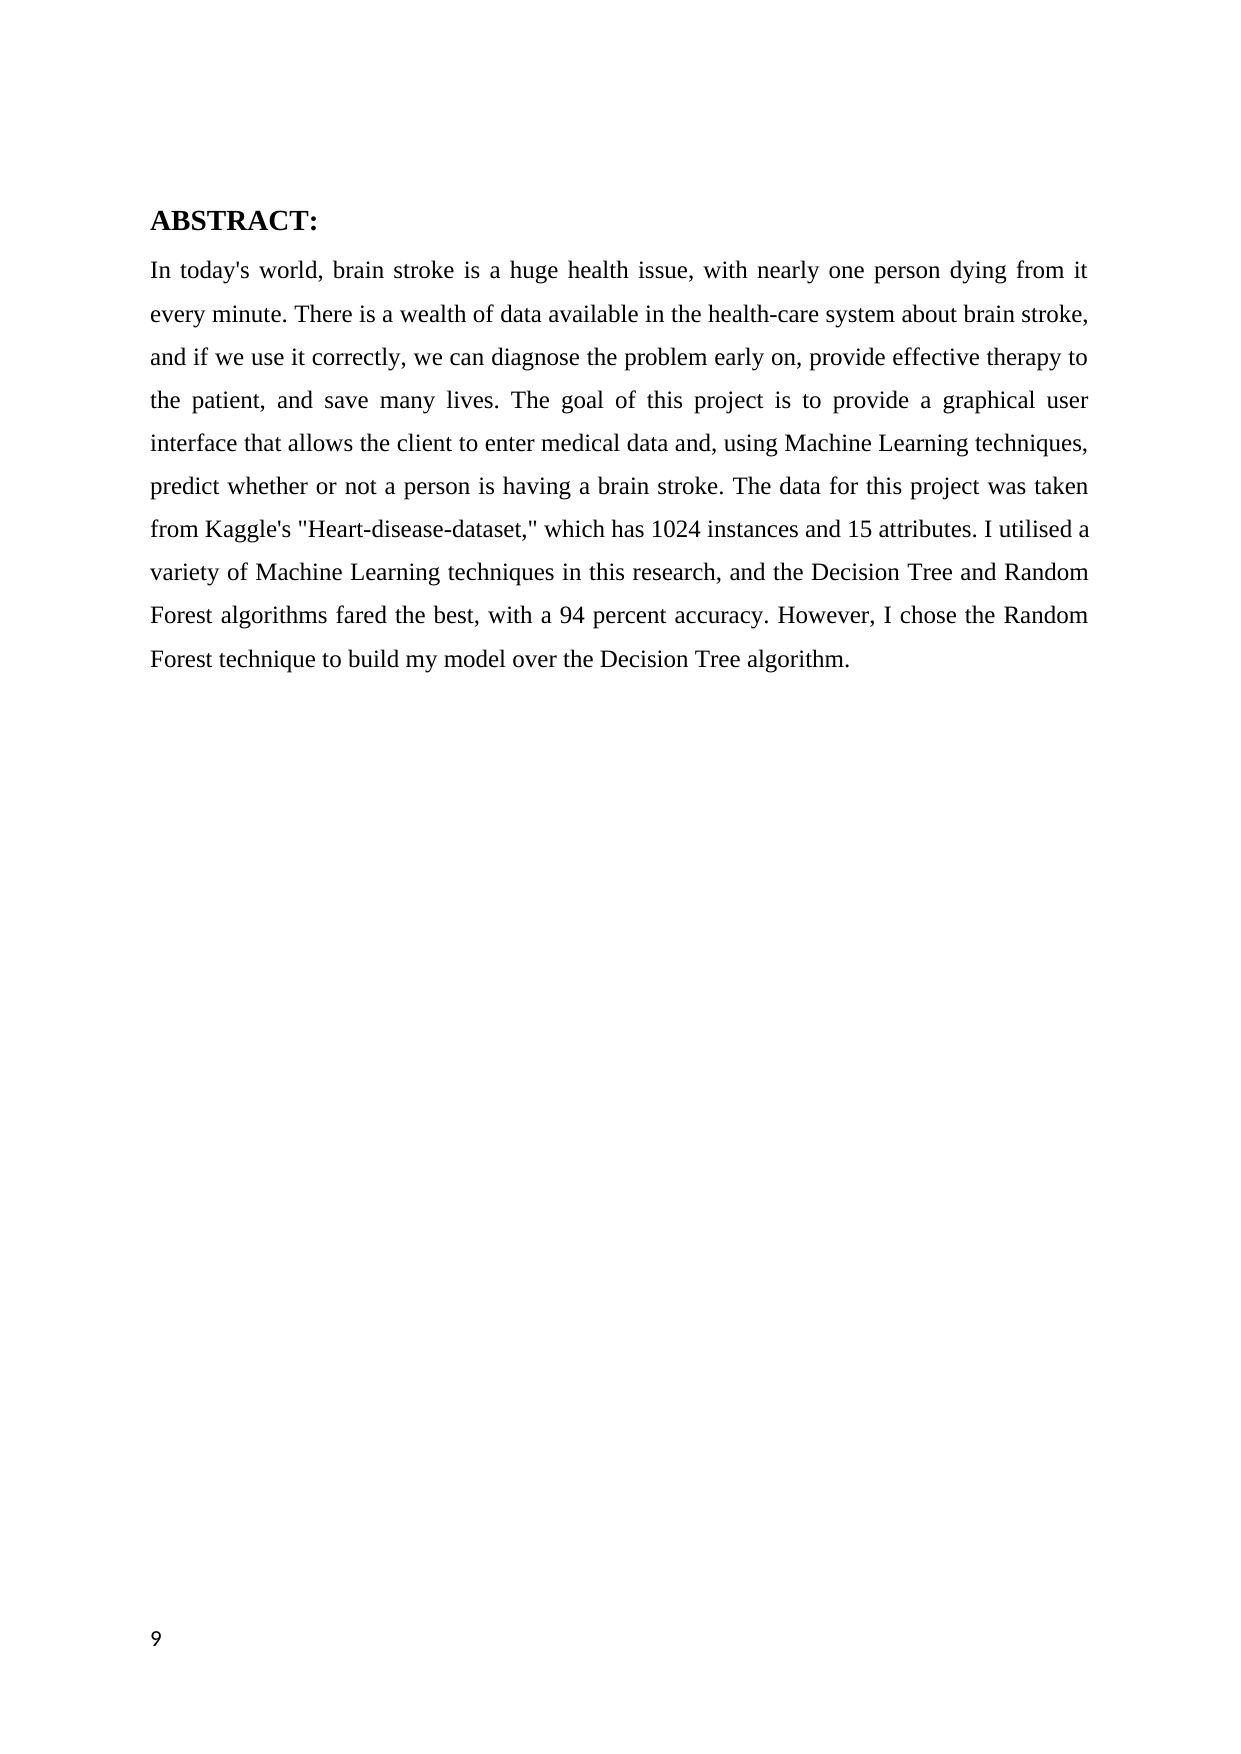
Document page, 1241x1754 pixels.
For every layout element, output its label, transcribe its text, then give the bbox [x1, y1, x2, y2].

text In today's world, brain stroke is a huge health issue, with nearly one person dying from it every minute. There is a wealth of data available in the health-care system about brain stroke, and if we use it correctly, we can diagnose the problem early on, provide effective therapy to the patient, and save many lives. The goal of this project is to provide a graphical user interface that allows the client to enter medical data and, using Machine Learning techniques, predict whether or not a person is having a brain stroke. The data for this project was taken from Kaggle's "Heart-disease-dataset," which has 1024 instances and 15 attributes. I utilised a variety of Machine Learning techniques in this research, and the Decision Tree and Random Forest algorithms fared the best, with a 94 percent accuracy. However, I chose the Random Forest technique to build my model over the Decision Tree algorithm. [150, 256, 1090, 672]
text ABSTRACT: [150, 203, 1090, 236]
